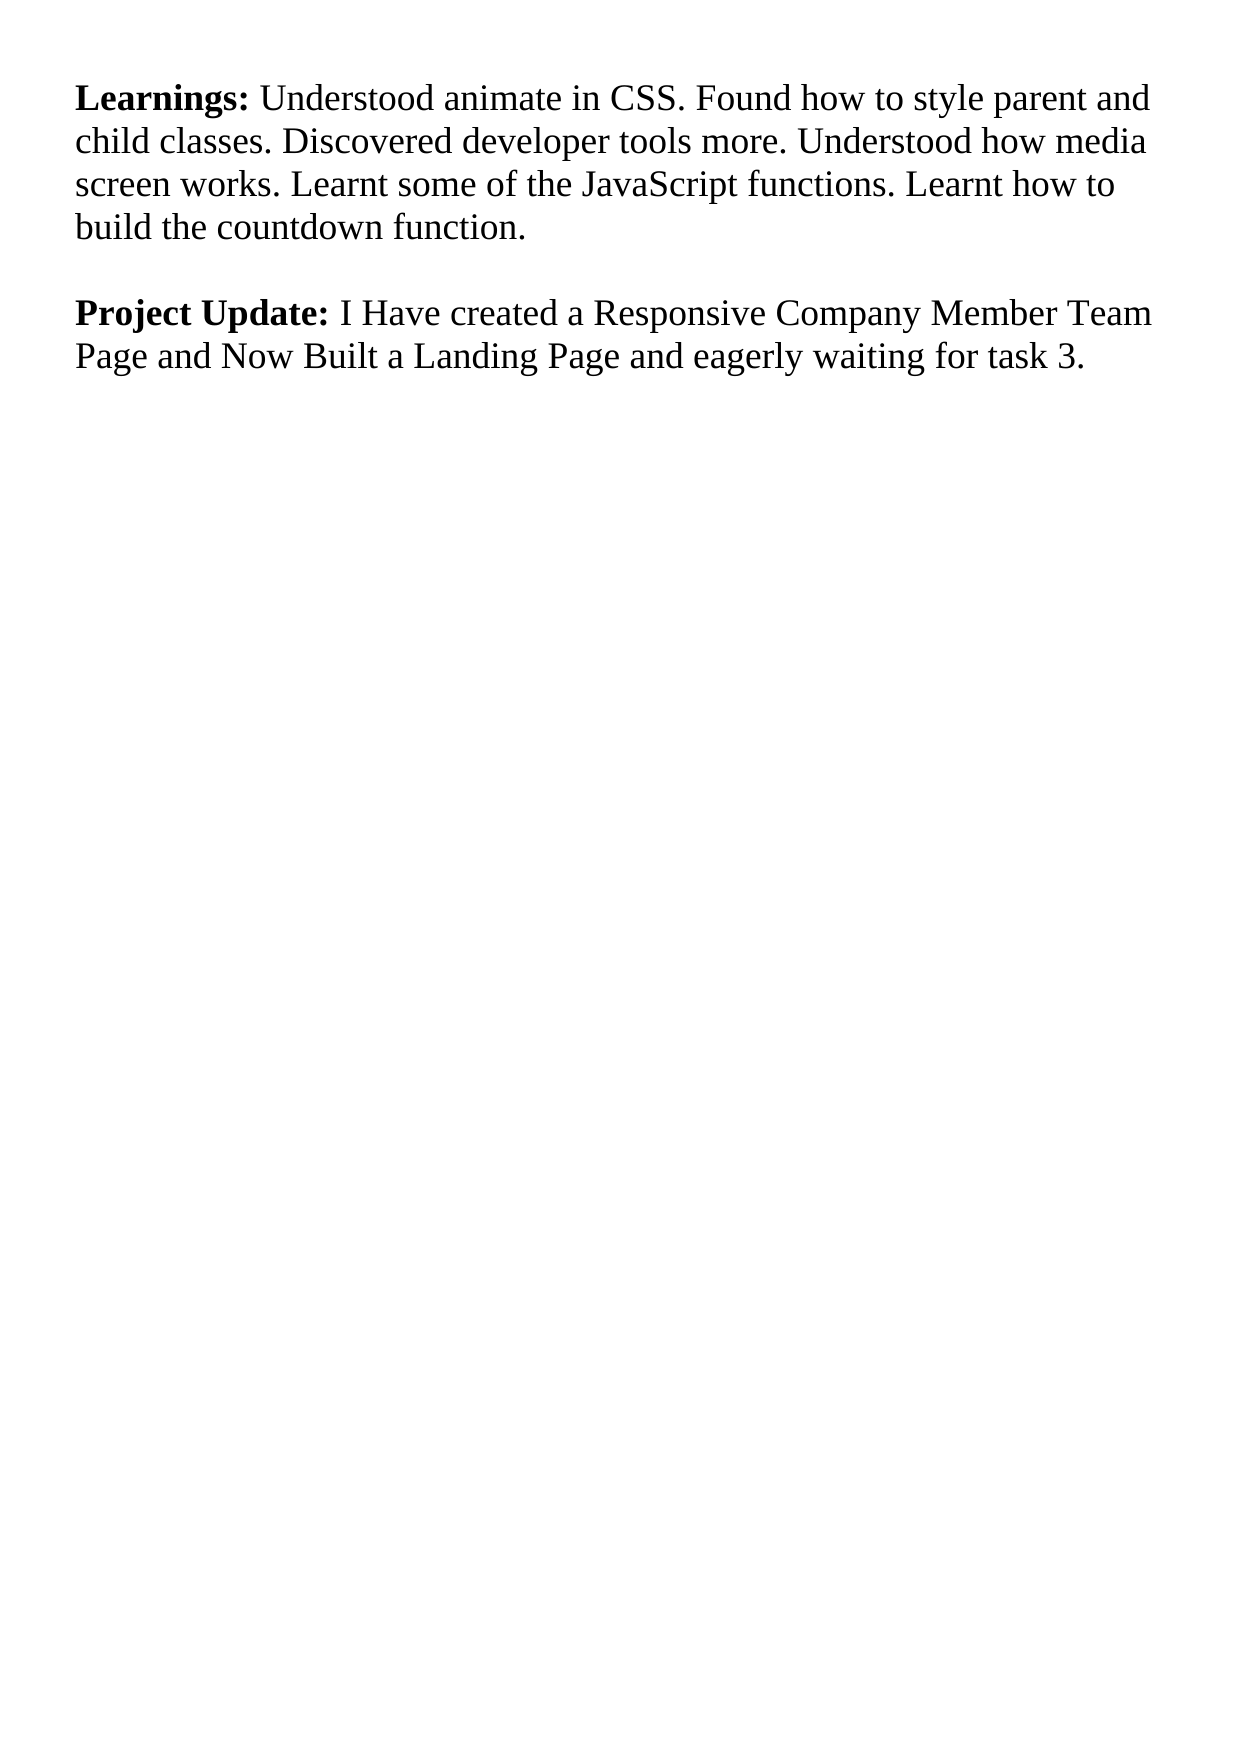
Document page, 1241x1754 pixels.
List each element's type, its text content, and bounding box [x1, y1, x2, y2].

text Learnings: Understood animate in CSS. Found how to style parent and child classes. Discovered developer tools more. Understood how media screen works. Learnt some of the JavaScript functions. Learnt how to build the countdown function. [75, 75, 1165, 247]
text Project Update: I Have created a Responsive Company Member Team Page and Now Built a Landing Page and eagerly waiting for task 3. [75, 291, 1165, 377]
